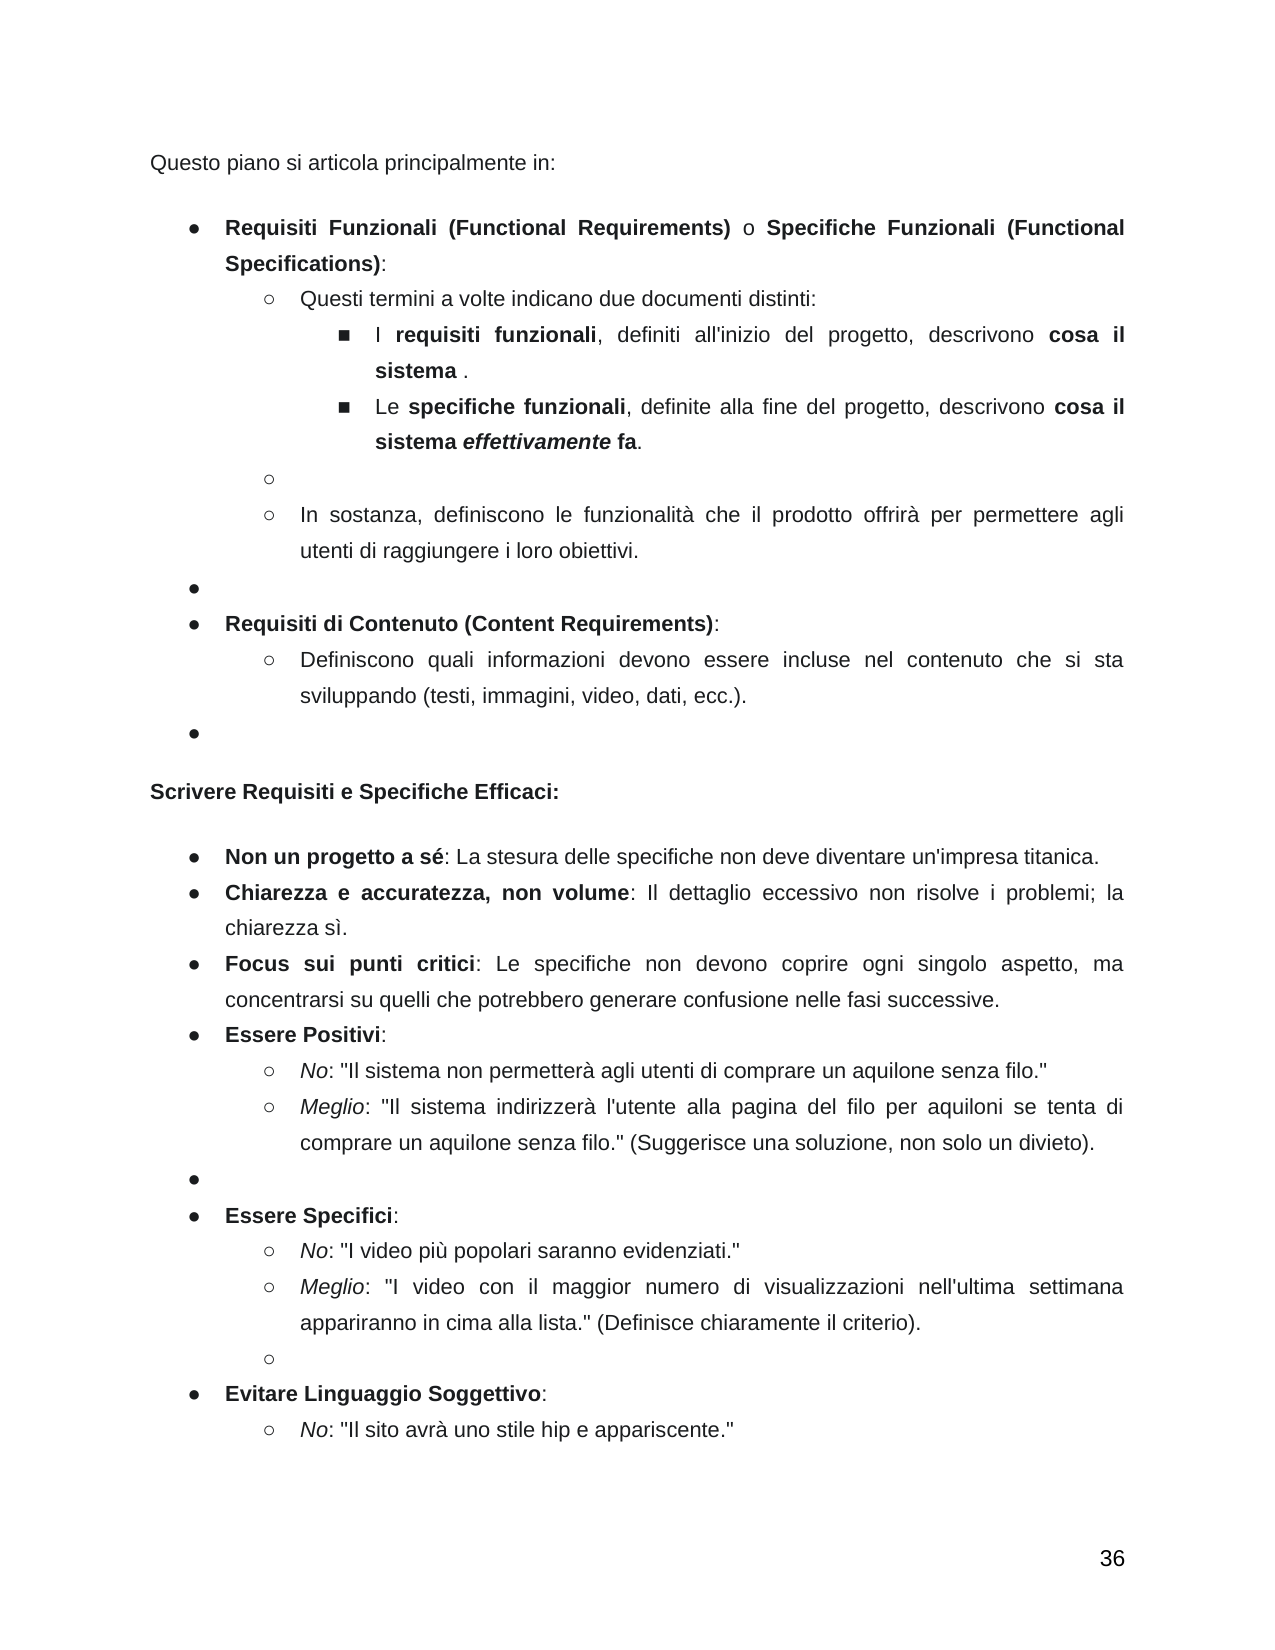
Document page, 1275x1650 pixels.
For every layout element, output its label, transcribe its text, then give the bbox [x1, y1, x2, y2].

list Meglio: "I video con il maggior numero di visualizzazioni nell'ultima settimana appariranno in cima alla lista." (Definisce chiaramente il criterio). [262, 1274, 1125, 1335]
list Essere Specifici: [187, 1203, 1125, 1228]
list Chiarezza e accuratezza, non volume: Il dettaglio eccessivo non risolve i problemi; la chiarezza sì. [187, 879, 1125, 940]
list Requisiti di Contenuto (Content Requirements): [187, 611, 1125, 636]
list In sostanza, definiscono le funzionalità che il prodotto offrirà per permettere agli utenti di raggiungere i loro obiettivi. [262, 502, 1125, 563]
text Scrivere Requisiti e Specifiche Efficaci: [150, 779, 1125, 804]
list No: "Il sito avrà uno stile hip e appariscente." [262, 1417, 1125, 1442]
list Le specifiche funzionali, definite alla fine del progetto, descrivono cosa il sistema effettivamente fa. [337, 393, 1125, 454]
list I requisiti funzionali, definiti all'inizio del progetto, descrivono cosa il sistema . [337, 322, 1125, 383]
list No: "Il sistema non permetterà agli utenti di comprare un aquilone senza filo." [262, 1058, 1125, 1083]
list Evitare Linguaggio Soggettivo: [187, 1381, 1125, 1406]
list No: "I video più popolari saranno evidenziati." [262, 1238, 1125, 1263]
list Non un progetto a sé: La stesura delle specifiche non deve diventare un'impresa titanica. [187, 844, 1125, 869]
list Definiscono quali informazioni devono essere incluse nel contenuto che si sta sviluppando (testi, immagini, video, dati, ecc.). [262, 647, 1125, 708]
list Requisiti Funzionali (Functional Requirements) o Specifiche Funzionali (Functional Specifications): [187, 215, 1125, 276]
list Meglio: "Il sistema indirizzerà l'utente alla pagina del filo per aquiloni se tenta di comprare un aquilone senza filo." (Suggerisce una soluzione, non solo un divieto). [262, 1094, 1125, 1155]
list Questi termini a volte indicano due documenti distinti: [262, 286, 1125, 312]
list Essere Positivi: [187, 1022, 1125, 1047]
list Focus sui punti critici: Le specifiche non devono coprire ogni singolo aspetto, ma concentrarsi su quelli che potrebbero generare confusione nelle fasi successive. [187, 951, 1125, 1012]
text Questo piano si articola principalmente in: [150, 150, 1125, 175]
